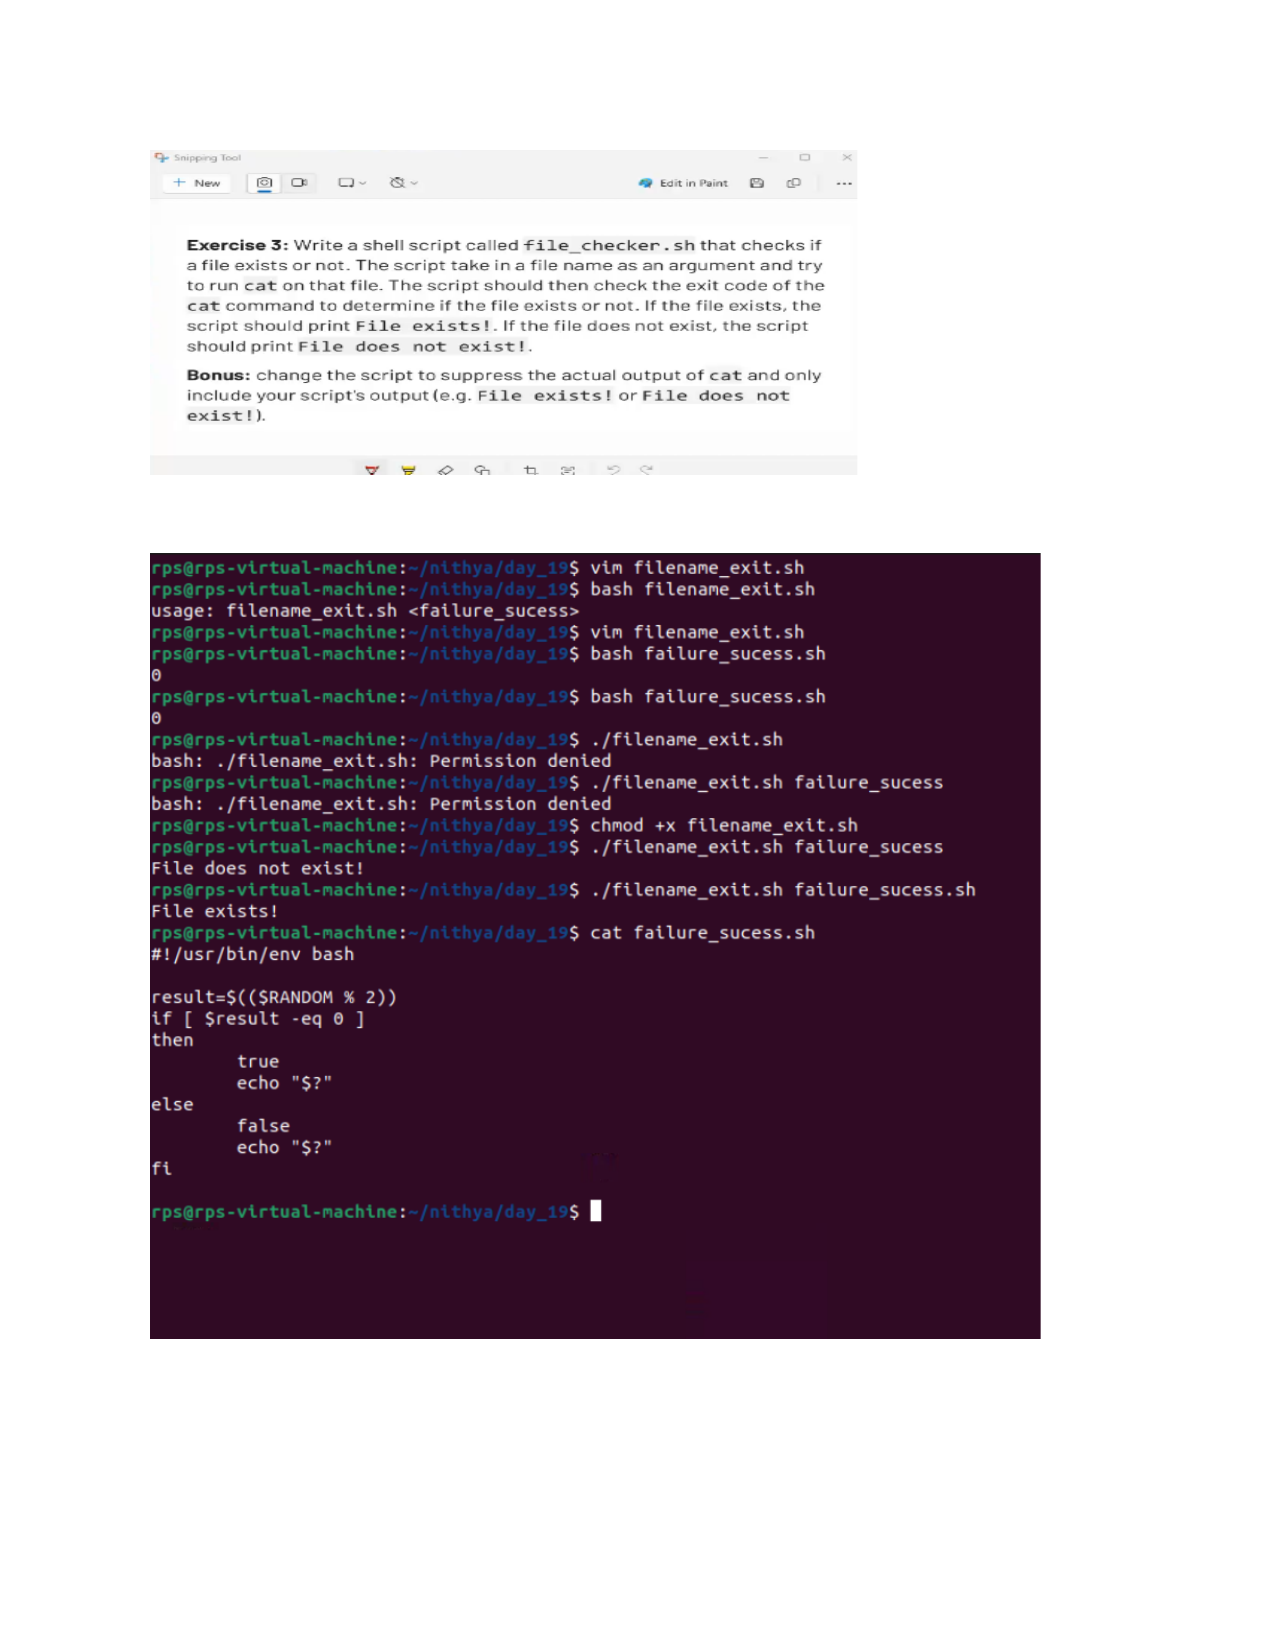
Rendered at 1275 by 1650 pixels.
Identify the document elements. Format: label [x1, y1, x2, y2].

picture [150, 150, 858, 475]
picture [150, 553, 1041, 1339]
